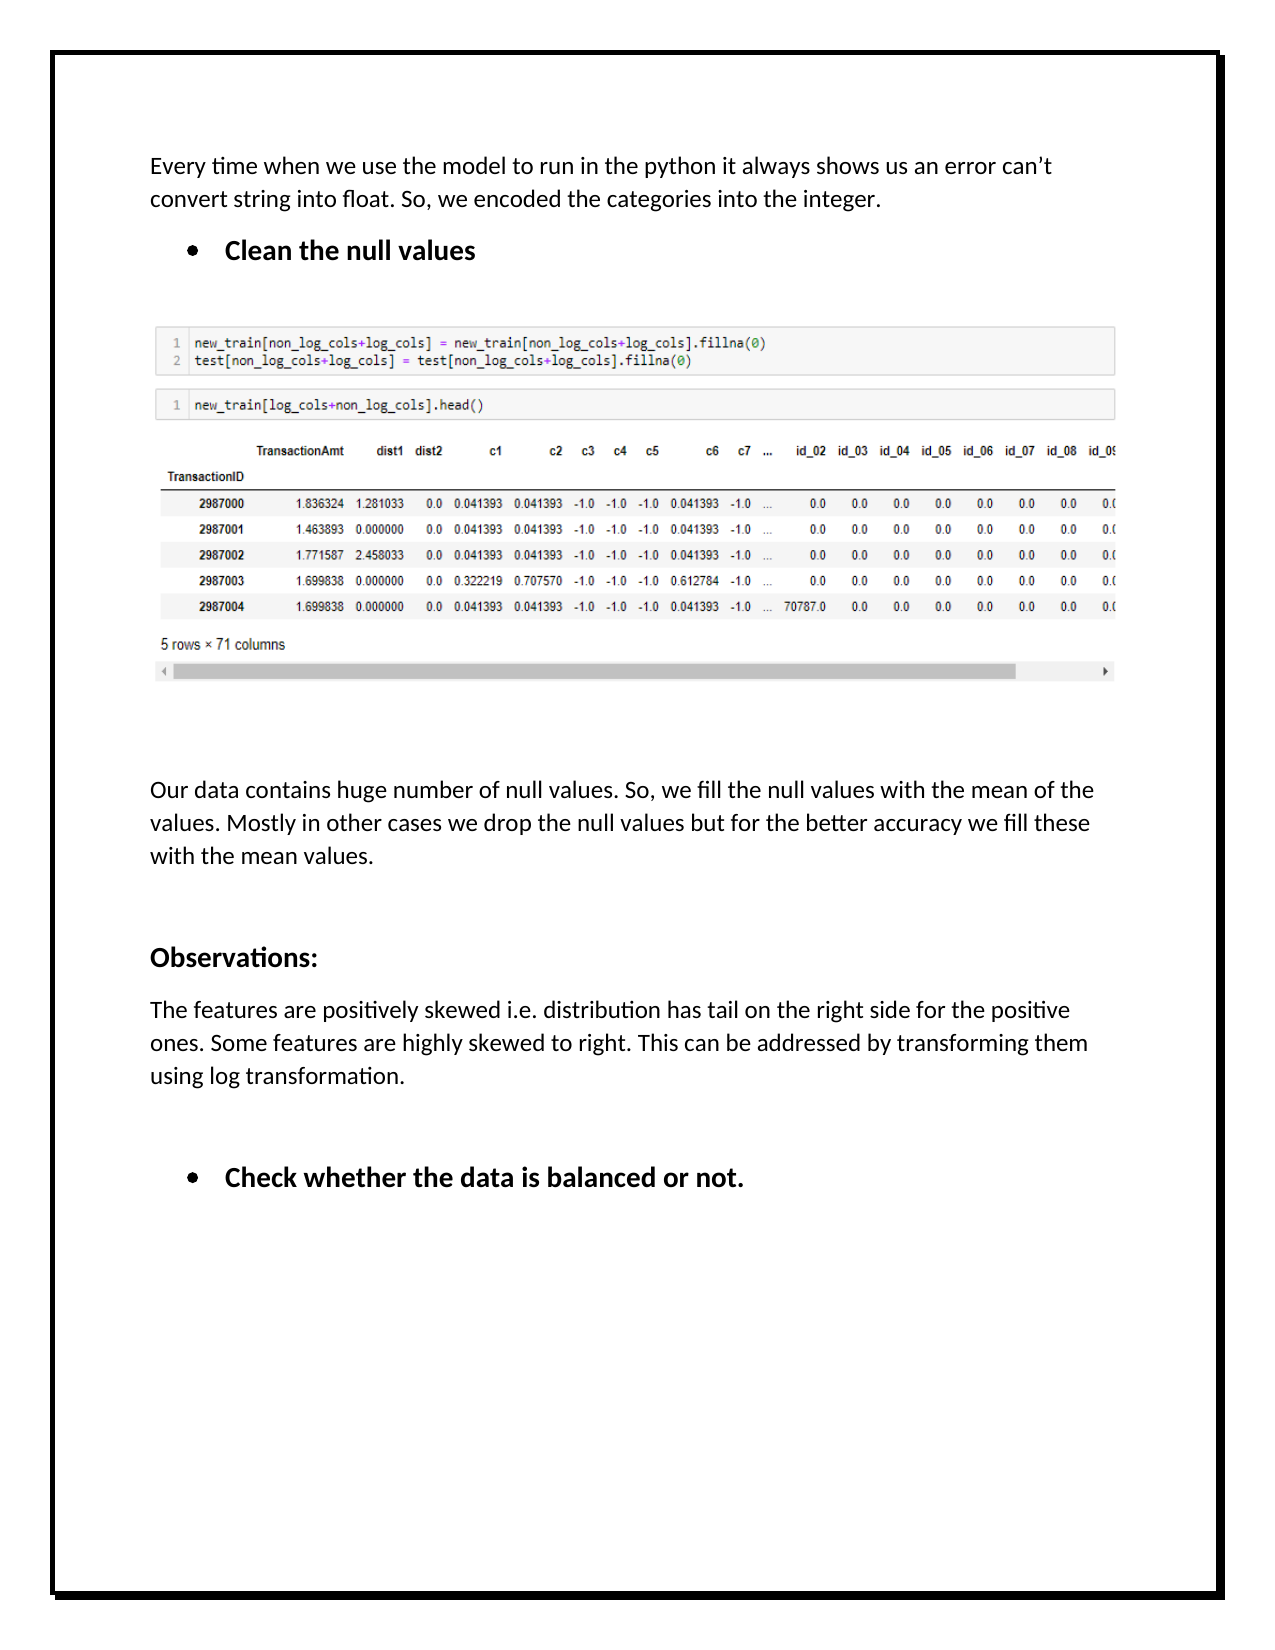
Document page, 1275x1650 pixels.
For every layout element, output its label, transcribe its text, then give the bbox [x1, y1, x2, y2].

text Every time when we use the model to run in the python it always shows us an error can’t convert string into float. So, we encoded the categories into the integer. [150, 150, 1120, 213]
list Check whether the data is balanced or not. [187, 1159, 1120, 1195]
list Clean the null values [187, 232, 1120, 268]
text Observations: [150, 939, 1120, 975]
picture [150, 323, 1125, 706]
text The features are positively skewed i.e. distribution has tail on the right side for the positive ones. Some features are highly skewed to right. This can be addressed by transforming them using log transformation. [150, 994, 1120, 1091]
text Our data contains huge number of null values. So, we fill the null values with the mean of the values. Mostly in other cases we drop the null values but for the better accuracy we fill these with the mean values. [150, 774, 1120, 871]
